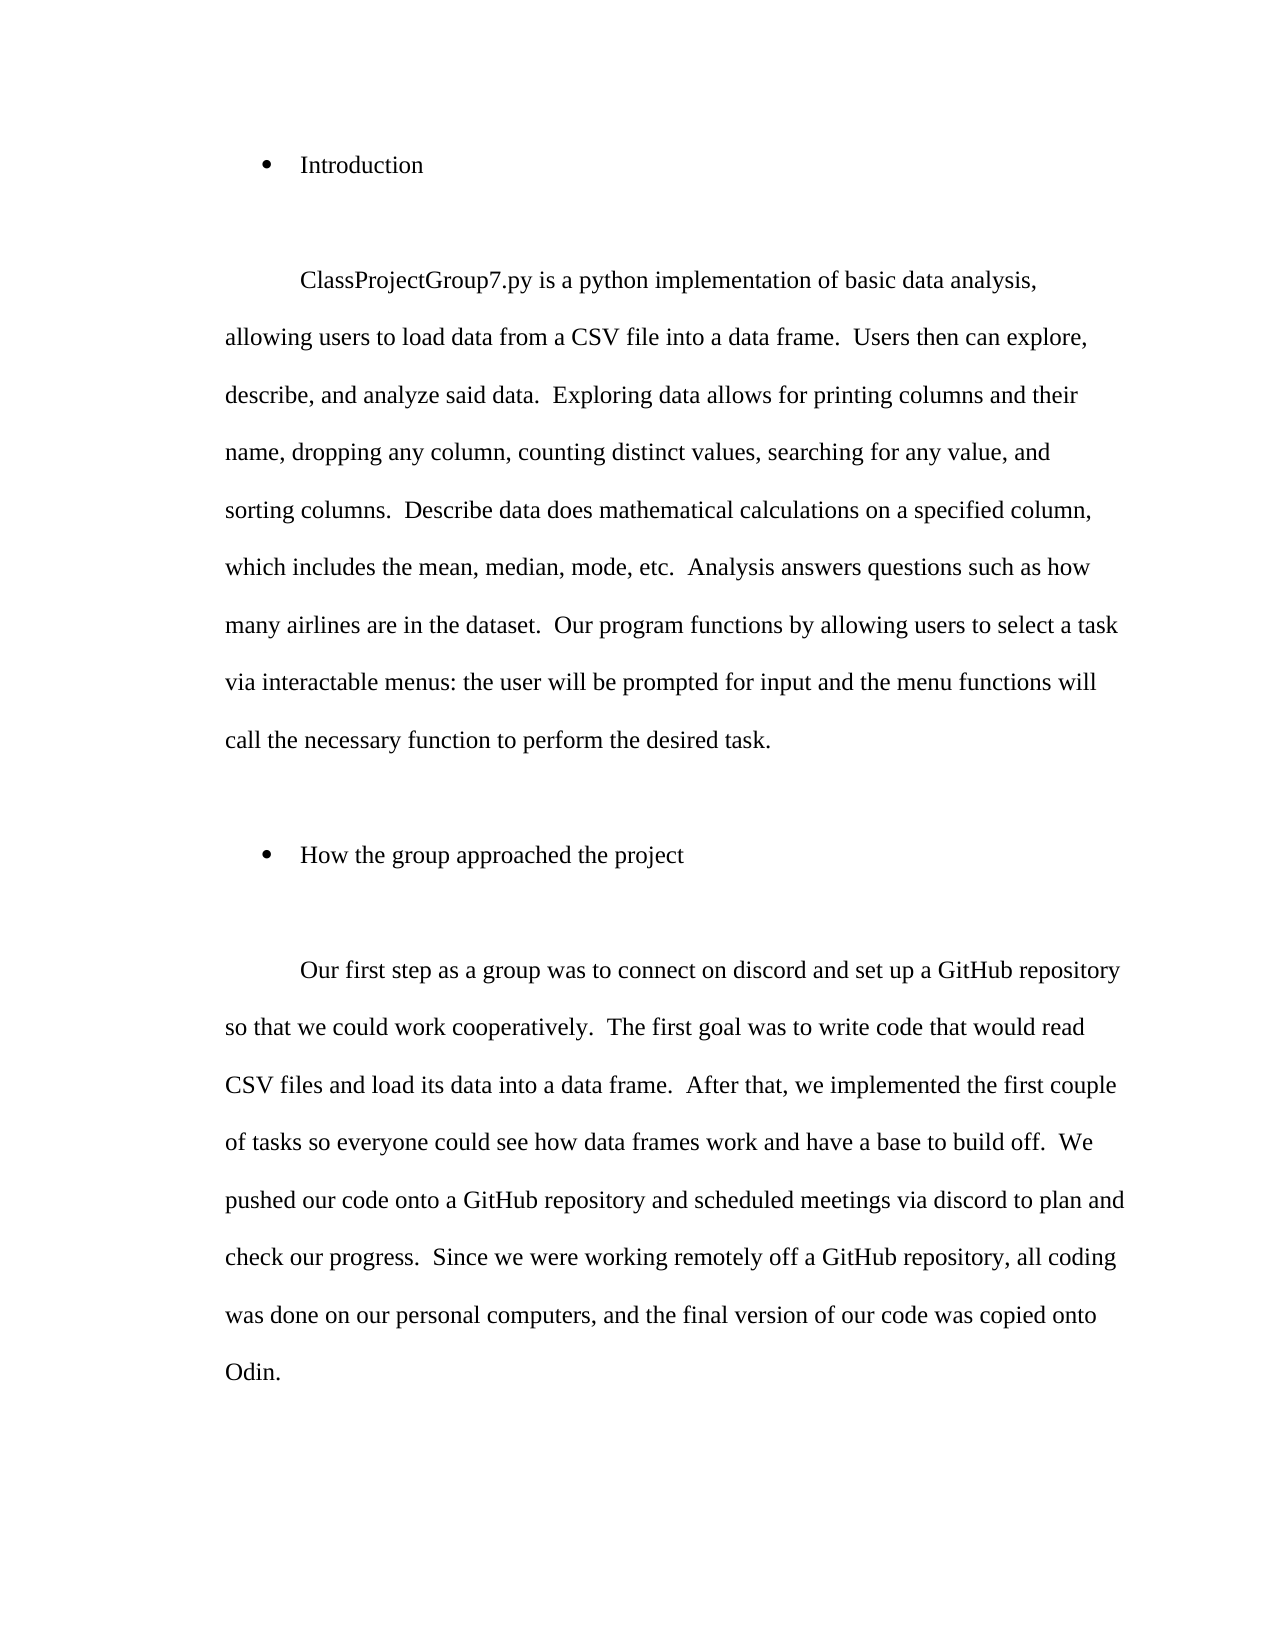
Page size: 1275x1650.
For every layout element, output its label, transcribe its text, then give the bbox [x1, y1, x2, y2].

list How the group approached the project [262, 840, 1125, 869]
list ClassProjectGroup7.py is a python implementation of basic data analysis, allowing users to load data from a CSV file into a data frame. Users then can explore, describe, and analyze said data. Exploring data allows for printing columns and their name, dropping any column, counting distinct values, searching for any value, and sorting columns. Describe data does mathematical calculations on a specified column, which includes the mean, median, mode, etc. Analysis answers questions such as how many airlines are in the dataset. Our program functions by allowing users to select a task via interactable menus: the user will be prompted for input and the menu functions will call the necessary function to perform the desired task. [225, 265, 1125, 754]
list Introduction [262, 150, 1125, 179]
